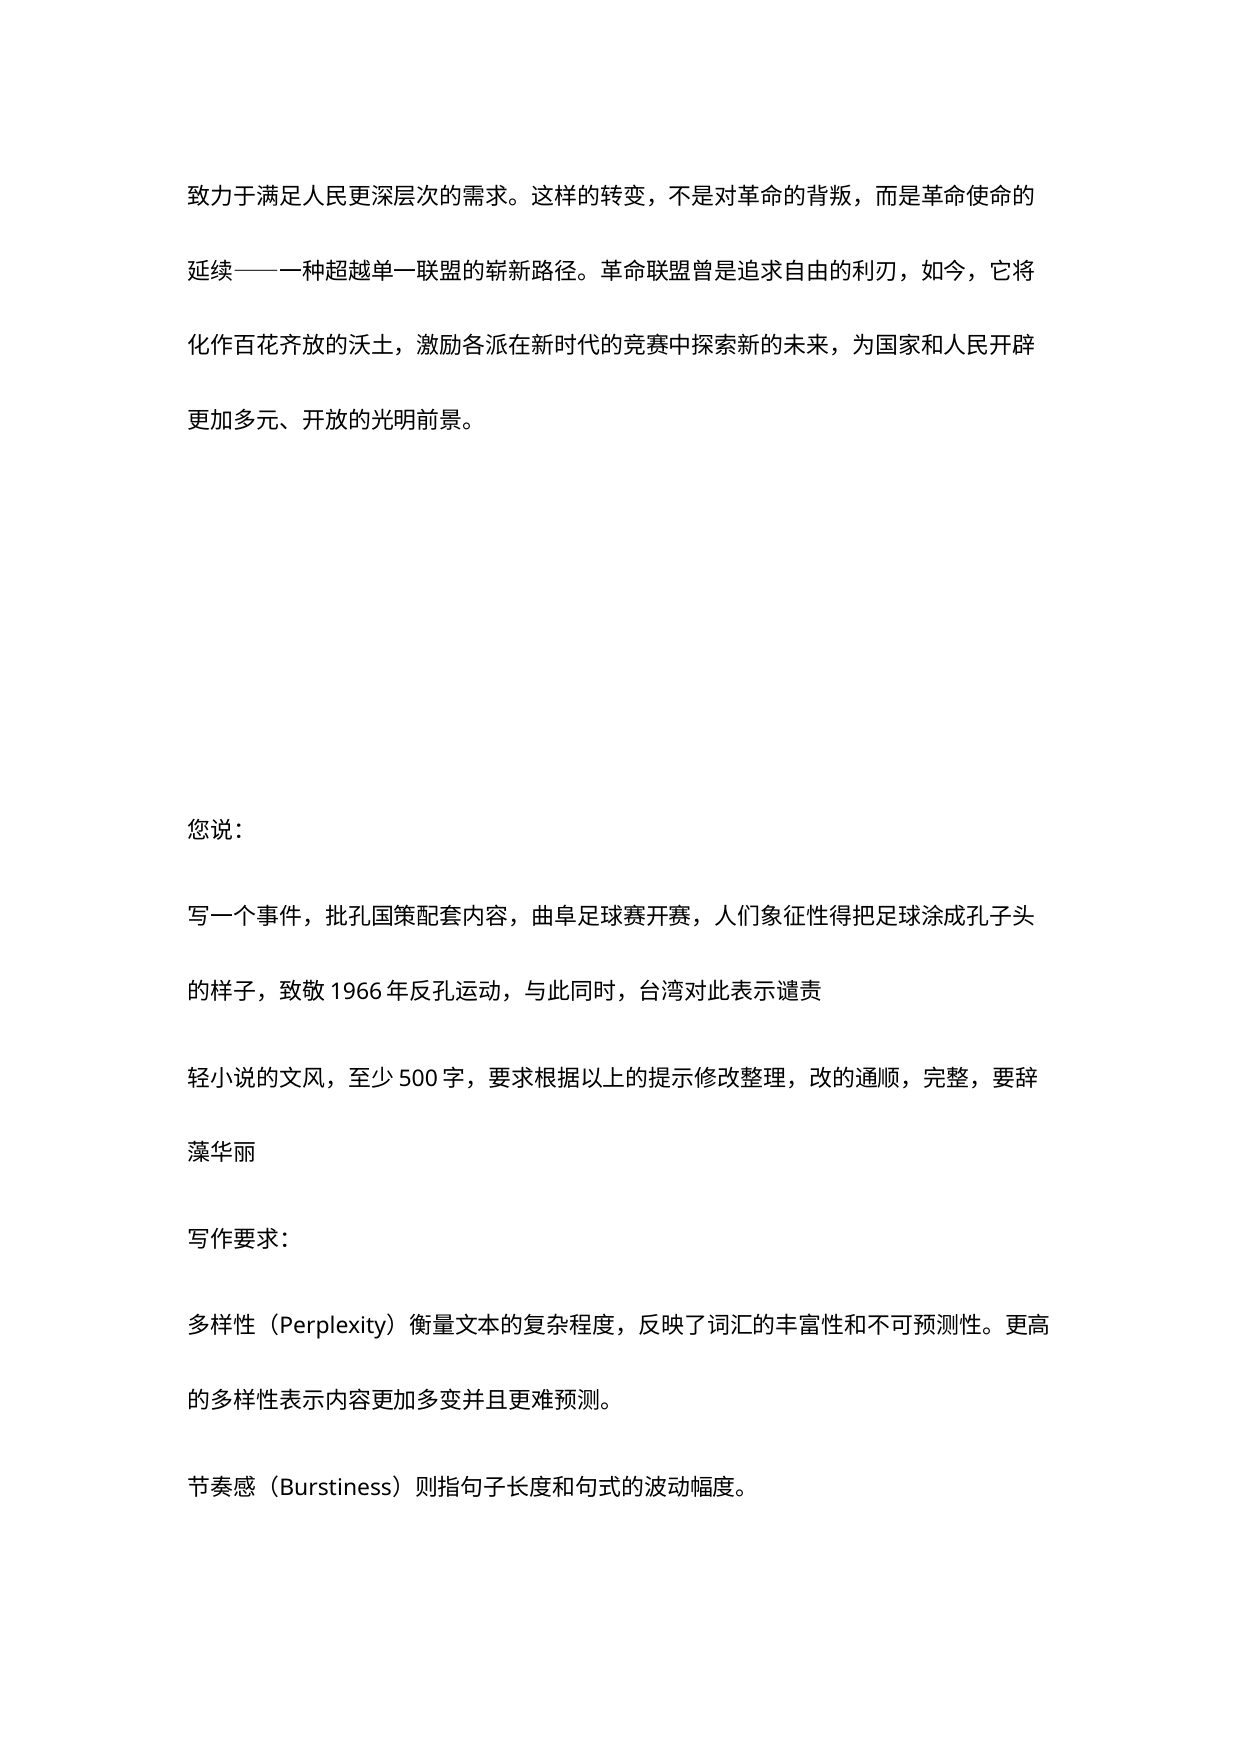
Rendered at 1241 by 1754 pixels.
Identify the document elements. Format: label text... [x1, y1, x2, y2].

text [187, 162, 1053, 451]
text 写一个事件，批孔国策配套内容，曲阜足球赛开赛，人们象征性得把足球涂成孔子头的样子，致敬1966年反孔运动，与此同时，台湾对此表示谴责 [187, 882, 1053, 1022]
text 写作要求： [187, 1205, 1053, 1270]
text 轻小说的文风，至少500字，要求根据以上的提示修改整理，改的通顺，完整，要辞藻华丽 [187, 1044, 1053, 1183]
text 多样性（Perplexity）衡量文本的复杂程度，反映了词汇的丰富性和不可预测性。更高的多样性表示内容更加多变并且更难预测。 [187, 1291, 1053, 1431]
text 节奏感（Burstiness）则指句子长度和句式的波动幅度。 [187, 1453, 1053, 1518]
text 您说： [187, 796, 1053, 861]
